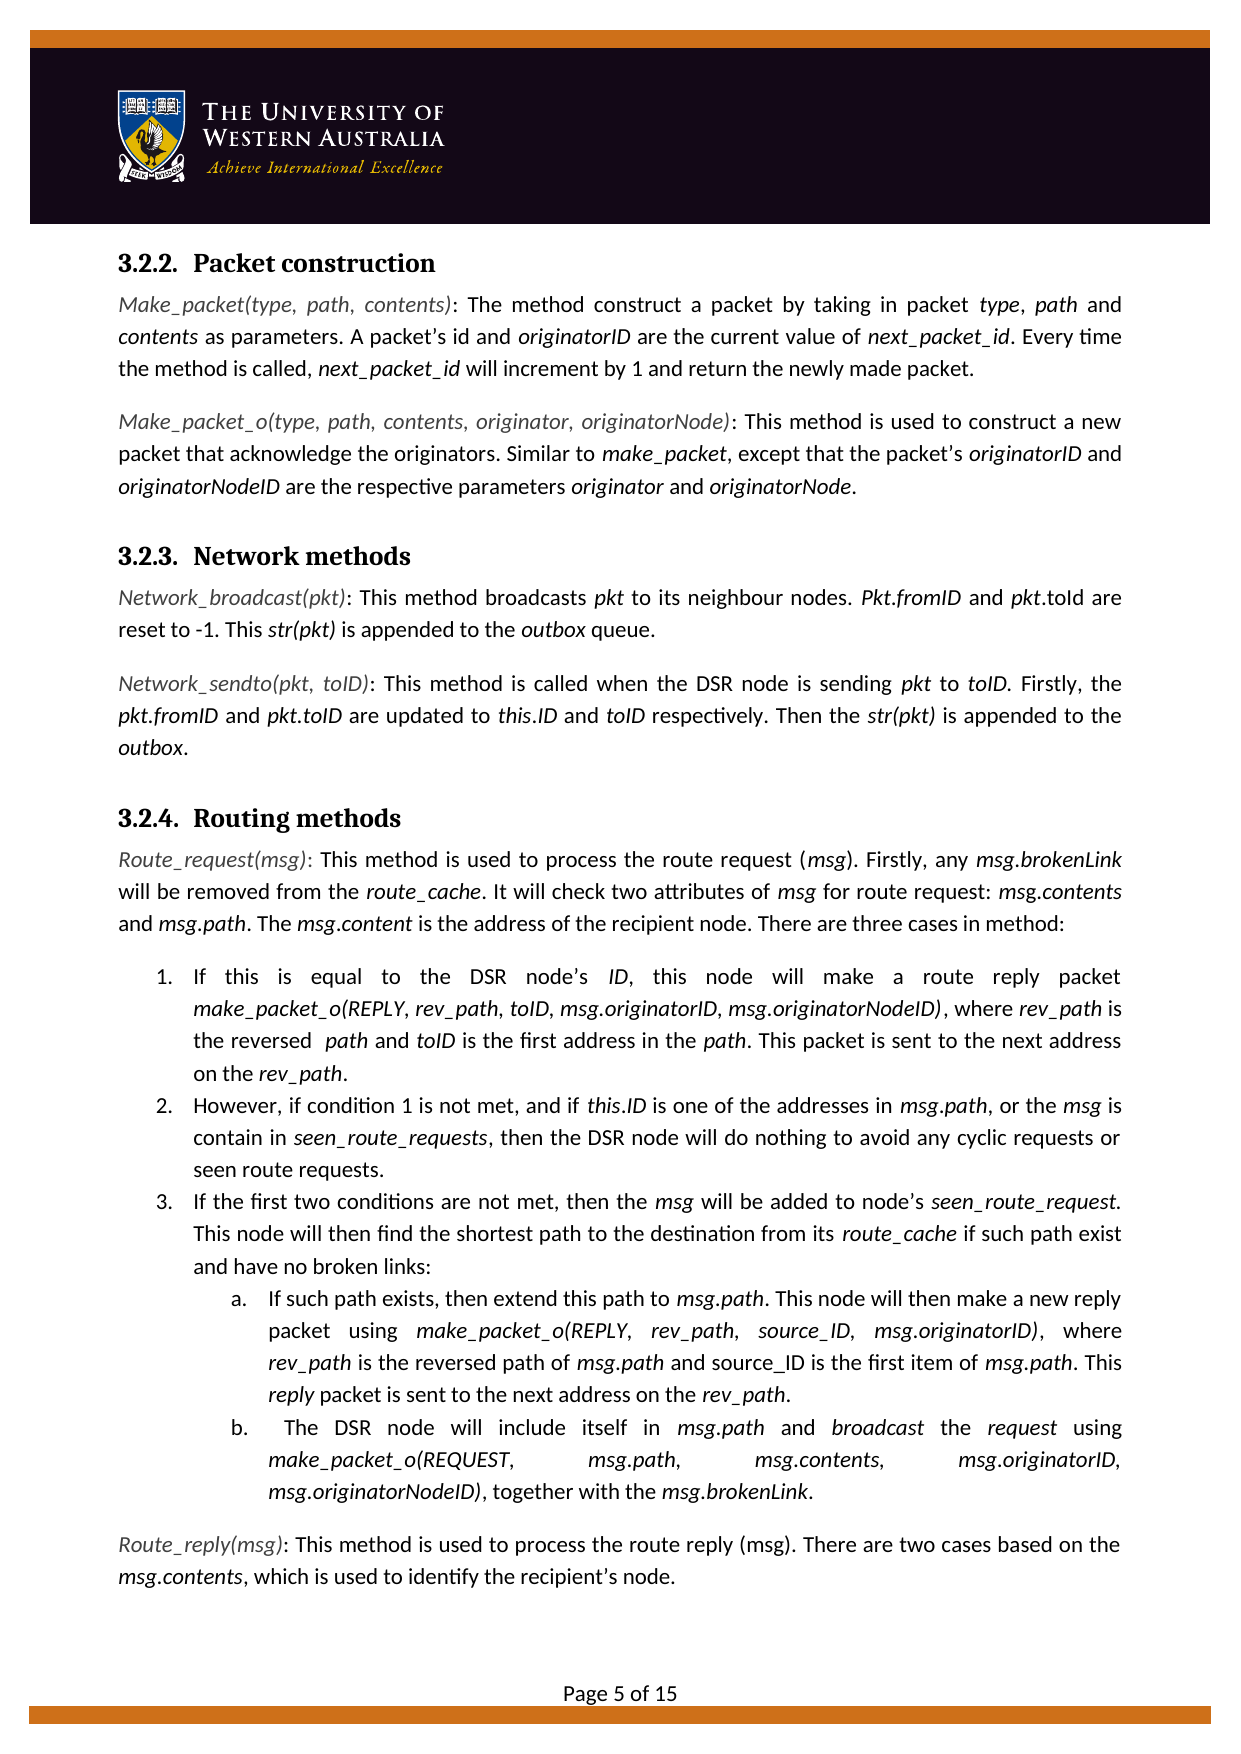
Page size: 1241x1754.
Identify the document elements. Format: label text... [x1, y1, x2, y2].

subtitle Packet construction [118, 248, 1122, 279]
list The DSR node will include itself in msg.path and broadcast the request using make_packet_o(REQUEST, msg.path, msg.contents, msg.originatorID, msg.originatorNodeID), together with the msg.brokenLink. [231, 1413, 1122, 1505]
text Make_packet_o(type, path, contents, originator, originatorNode): This method is used to construct a new packet that acknowledge the originators. Similar to make_packet, except that the packet’s originatorID and originatorNodeID are the respective parameters originator and originatorNode. [118, 407, 1122, 500]
text Route_reply(msg): This method is used to process the route reply (msg). There are two cases based on the msg.contents, which is used to identify the recipient’s node. [118, 1530, 1122, 1590]
text Route_request(msg): This method is used to process the route request (msg). Firstly, any msg.brokenLink will be removed from the route_cache. It will check two attributes of msg for route request: msg.contents and msg.path. The msg.content is the address of the recipient node. There are three cases in method: [118, 845, 1122, 937]
list However, if condition 1 is not met, and if this.ID is one of the addresses in msg.path, or the msg is contain in seen_route_requests, then the DSR node will do nothing to avoid any cyclic requests or seen route requests. [156, 1091, 1122, 1183]
list If this is equal to the DSR node’s ID, this node will make a route reply packet make_packet_o(REPLY, rev_path, toID, msg.originatorID, msg.originatorNodeID), where rev_path is the reversed path and toID is the first address in the path. This packet is sent to the next address on the rev_path. [156, 962, 1122, 1087]
subtitle Routing methods [118, 803, 1122, 834]
text Network_sendto(pkt, toID): This method is called when the DSR node is sending pkt to toID. Firstly, the pkt.fromID and pkt.toID are updated to this.ID and toID respectively. Then the str(pkt) is appended to the outbox. [118, 669, 1122, 761]
text Make_packet(type, path, contents): The method construct a packet by taking in packet type, path and contents as parameters. A packet’s id and originatorID are the current value of next_packet_id. Every time the method is called, next_packet_id will increment by 1 and return the newly made packet. [118, 290, 1122, 382]
list If such path exists, then extend this path to msg.path. This node will then make a new reply packet using make_packet_o(REPLY, rev_path, source_ID, msg.originatorID), where rev_path is the reversed path of msg.path and source_ID is the first item of msg.path. This reply packet is sent to the next address on the rev_path. [231, 1284, 1122, 1408]
subtitle Network methods [118, 541, 1122, 573]
list If the first two conditions are not met, then the msg will be added to node’s seen_route_request. This node will then find the shortest path to the destination from its route_cache if such path exist and have no broken links: [156, 1187, 1122, 1280]
text Network_broadcast(pkt): This method broadcasts pkt to its neighbour nodes. Pkt.fromID and pkt.toId are reset to -1. This str(pkt) is appended to the outbox queue. [118, 583, 1122, 644]
